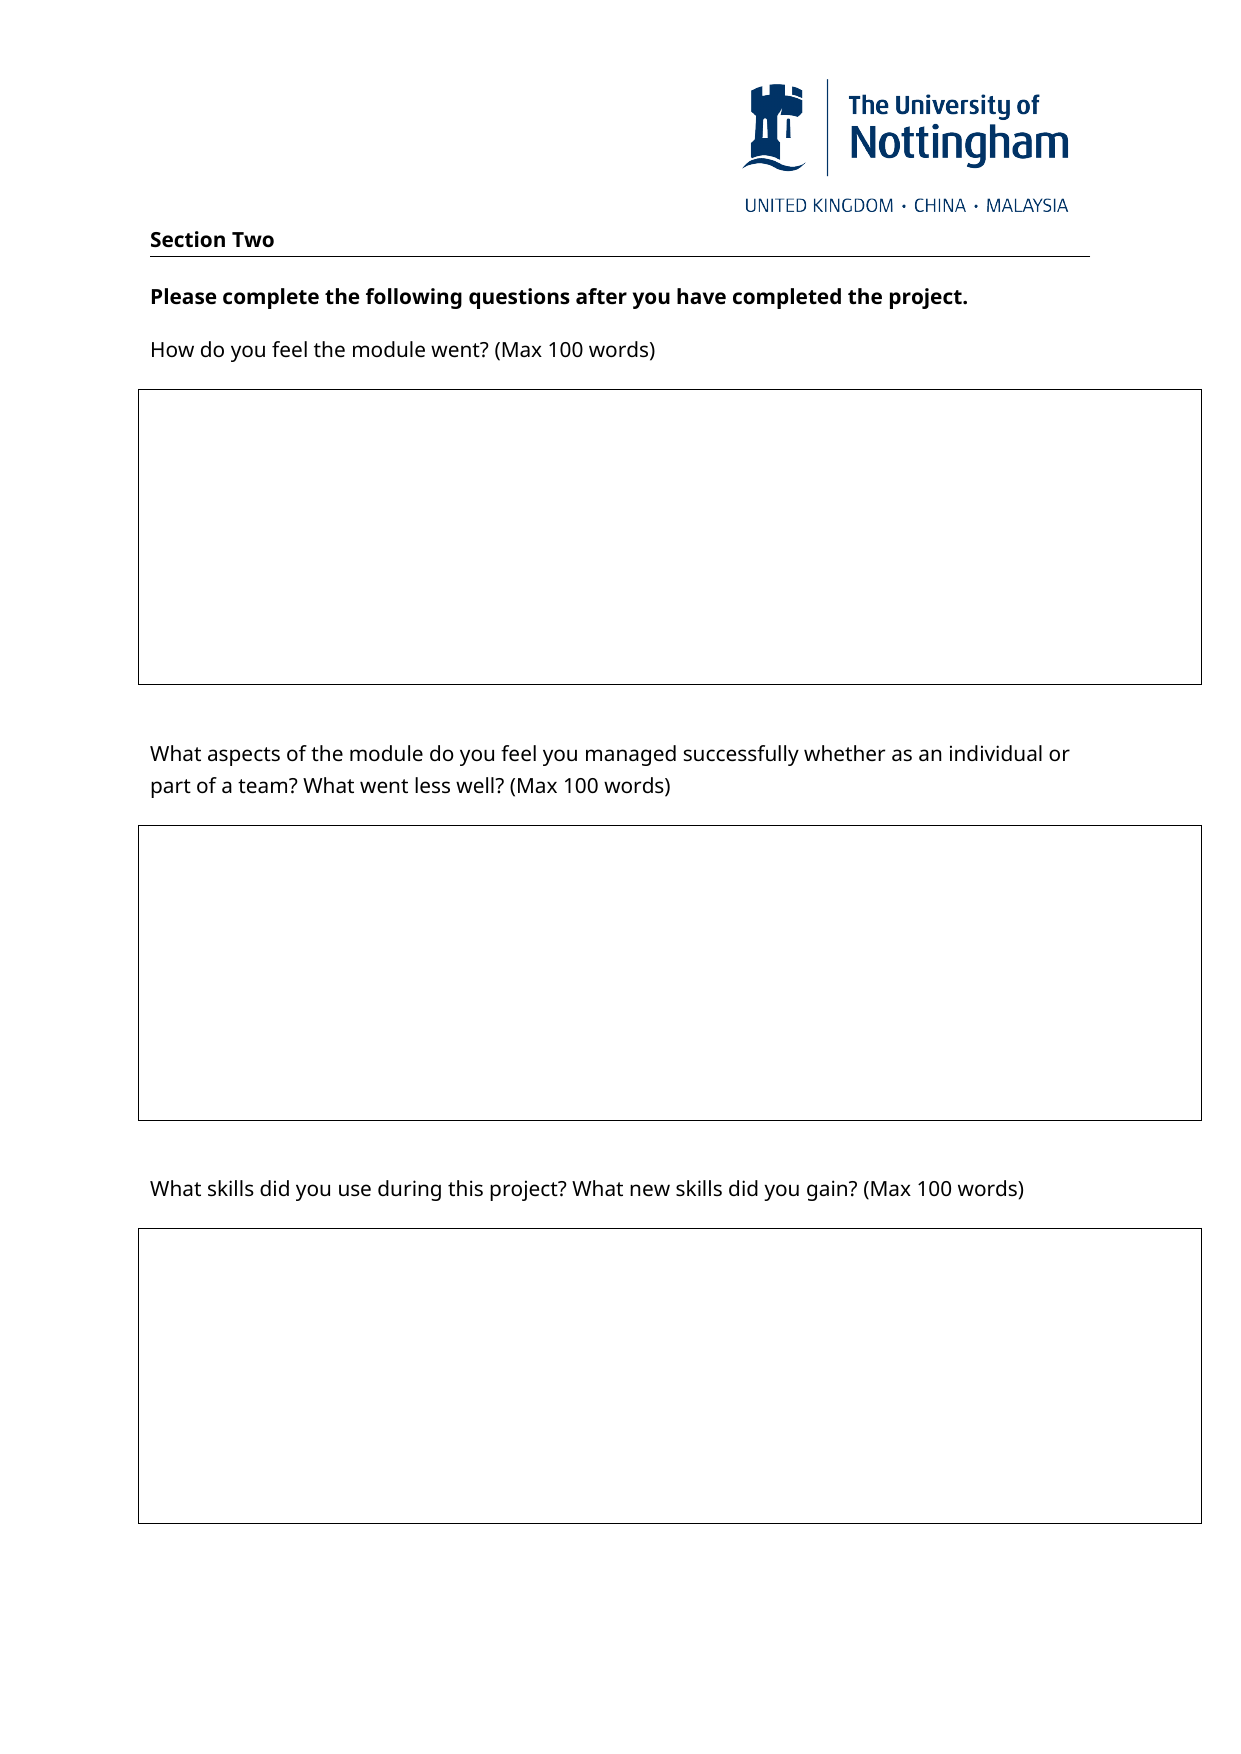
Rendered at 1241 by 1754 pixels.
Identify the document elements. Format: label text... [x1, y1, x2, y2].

table_header [139, 1229, 1201, 1523]
text How do you feel the module went? (Max 100 words) [150, 335, 1090, 364]
text Please complete the following questions after you have completed the project. [150, 282, 1090, 310]
text What skills did you use during this project? What new skills did you gain? (Max 100 words) [150, 1174, 1090, 1203]
text Section Two [150, 225, 1090, 256]
table_header [139, 390, 1201, 684]
picture [730, 73, 1091, 226]
text What aspects of the module do you feel you managed successfully whether as an individual or part of a team? What went less well? (Max 100 words) [150, 739, 1090, 800]
table_header [139, 826, 1201, 1120]
